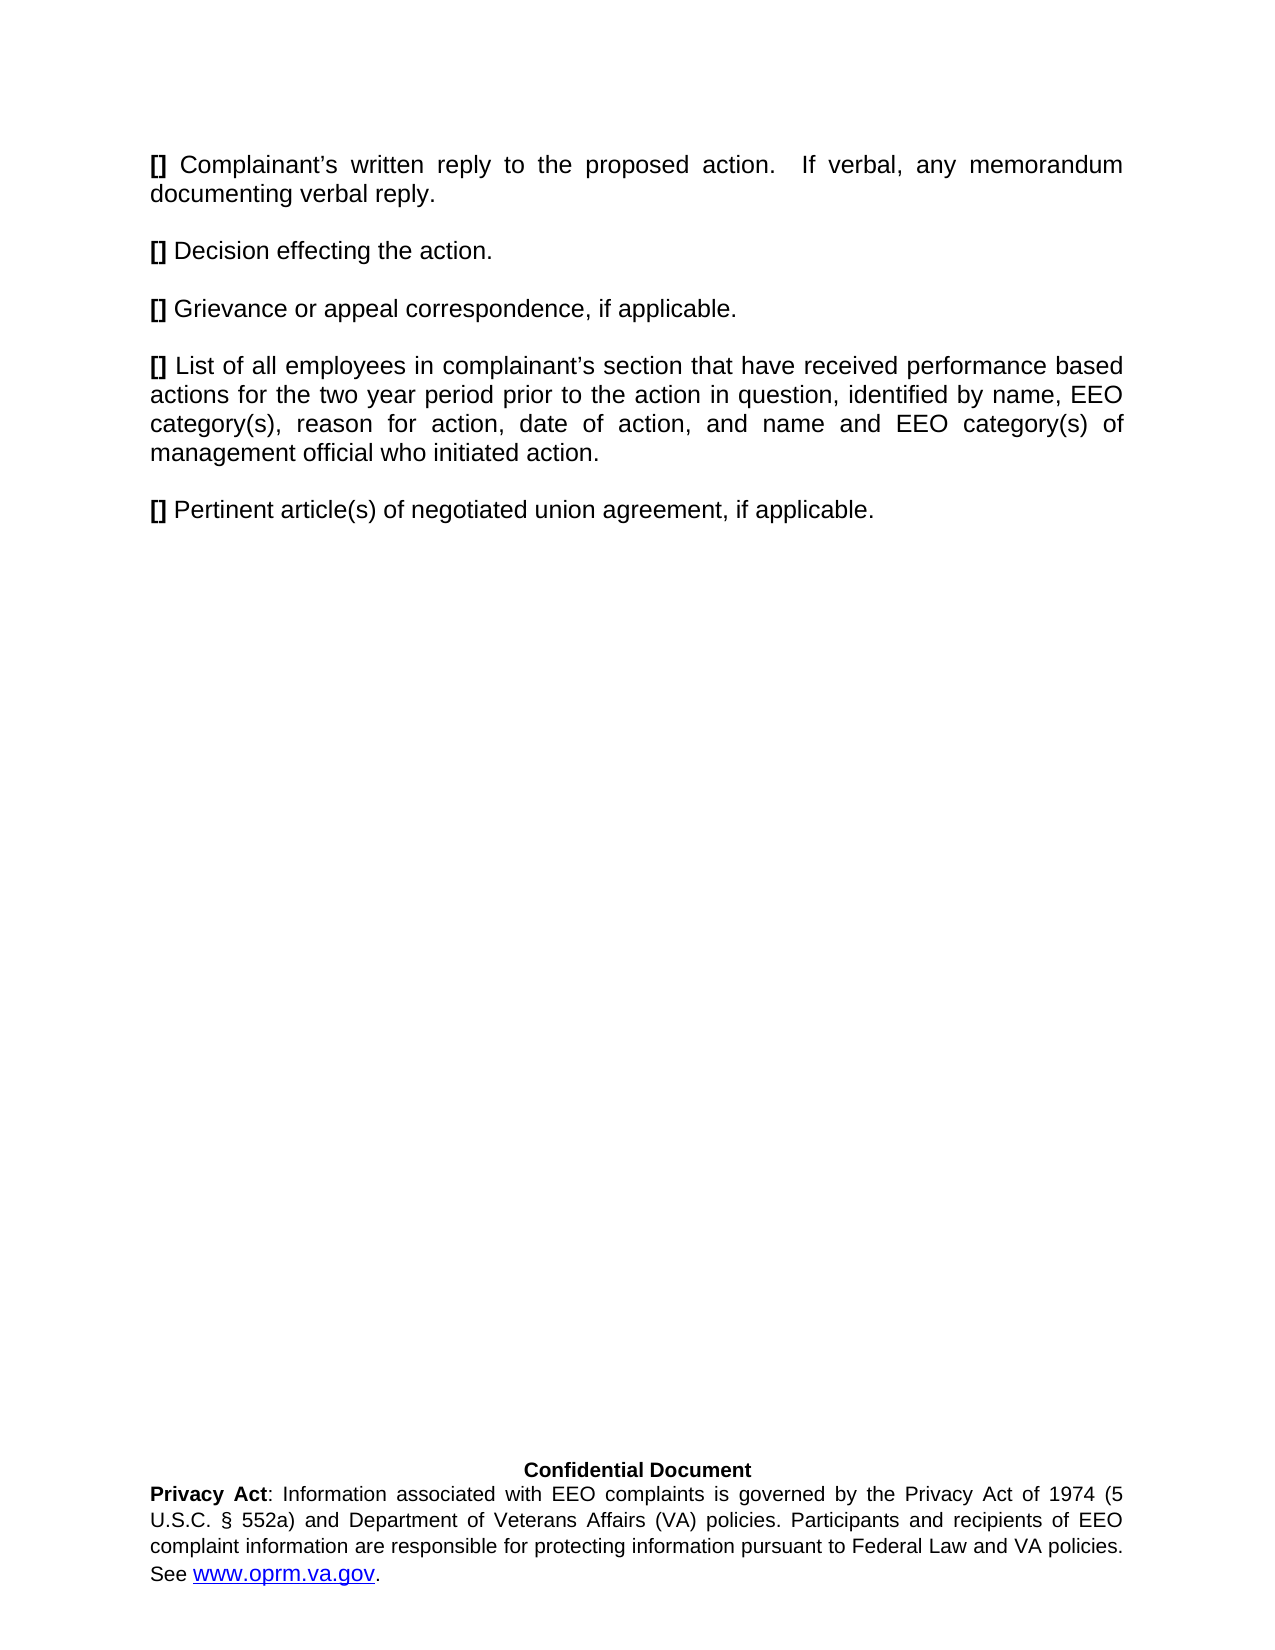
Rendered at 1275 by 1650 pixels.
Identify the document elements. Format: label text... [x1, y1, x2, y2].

text [] List of all employees in complainant’s section that have received performance based actions for the two year period prior to the action in question, identified by name, EEO category(s), reason for action, date of action, and name and EEO category(s) of management official who initiated action. [150, 351, 1125, 466]
text [] Decision effecting the action. [150, 236, 1125, 265]
text [] Grievance or appeal correspondence, if applicable. [150, 294, 1125, 322]
text [] Pertinent article(s) of negotiated union agreement, if applicable. [150, 495, 1125, 524]
text [] Complainant’s written reply to the proposed action. If verbal, any memorandum documenting verbal reply. [150, 150, 1125, 207]
